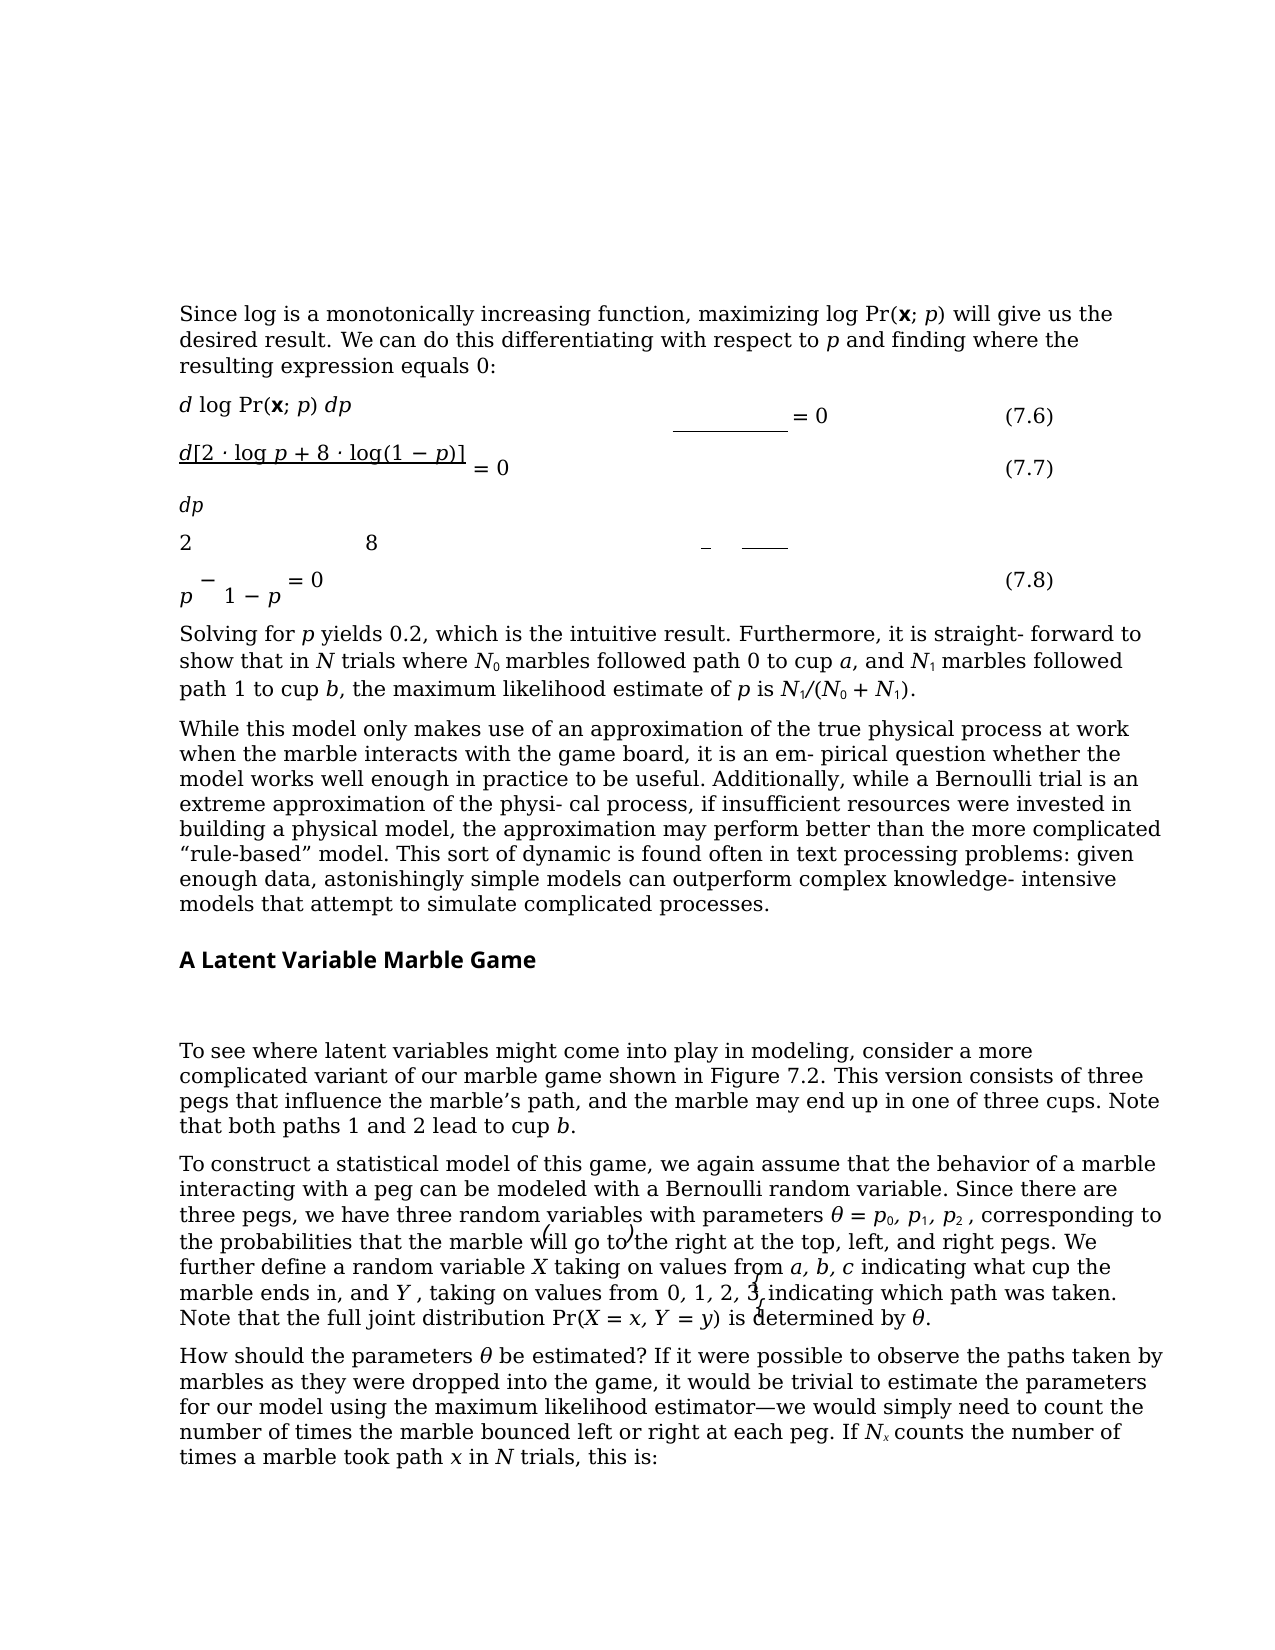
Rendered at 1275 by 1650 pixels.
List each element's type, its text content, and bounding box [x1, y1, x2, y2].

text While this model only makes use of an approximation of the true physical process at work when the marble interacts with the game board, it is an em- pirical question whether the model works well enough in practice to be useful. Additionally, while a Bernoulli trial is an extreme approximation of the physi- cal process, if insufficient resources were invested in building a physical model, the approximation may perform better than the more complicated “rule-based” model. This sort of dynamic is found often in text processing problems: given enough data, astonishingly simple models can outperform complex knowledge- intensive models that attempt to simulate complicated processes. [179, 716, 1164, 916]
text Since log is a monotonically increasing function, maximizing log Pr(x; p) will give us the desired result. We can do this differentiating with respect to p and finding where the resulting expression equals 0: [179, 299, 1164, 378]
text To see where latent variables might come into play in modeling, consider a more complicated variant of our marble game shown in Figure 7.2. This version consists of three pegs that influence the marble’s path, and the marble may end up in one of three cups. Note that both paths 1 and 2 lead to cup b. [179, 1037, 1164, 1138]
text dp [179, 493, 1164, 517]
text Solving for p yields 0.2, which is the intuitive result. Furthermore, it is straight- forward to show that in N trials where N0 marbles followed path 0 to cup a, and N1 marbles followed path 1 to cup b, the maximum likelihood estimate of p is N1/(N0 + N1). [179, 621, 1164, 703]
text d[2 · log p + 8 · log(1 − p)] = 0 (7.7) [179, 440, 1164, 480]
text How should the parameters θ be estimated? If it were possible to observe the paths taken by marbles as they were dropped into the game, it would be trivial to estimate the parameters for our model using the maximum likelihood estimator—we would simply need to count the number of times the marble bounced left or right at each peg. If Nx counts the number of times a marble took path x in N trials, this is: [179, 1343, 1164, 1469]
text 2 8 [179, 529, 1164, 554]
text = 0 (7.6) [792, 403, 1164, 428]
text p − 1 − p = 0 (7.8) [179, 567, 1164, 608]
text To construct a statistical model of this game, we again assume that the behavior of a marble interacting with a peg can be modeled with a Bernoulli random variable. Since there are three pegs, we have three random variables with parameters θ = p0, p1, p2 , corresponding to the probabilities that the marble will go to the right at the top, left, and right pegs. We further define a random variable X taking on values from a, b, c indicating what cup the marble ends in, and Y , taking on values from 0, 1, 2, 3 indicating which path was taken. Note that the full joint distribution Pr(X = x, Y = y) is determined by θ. [179, 1150, 1164, 1330]
text d log Pr(x; p) dp [179, 390, 788, 418]
subtitle A Latent Variable Marble Game [179, 944, 1164, 976]
